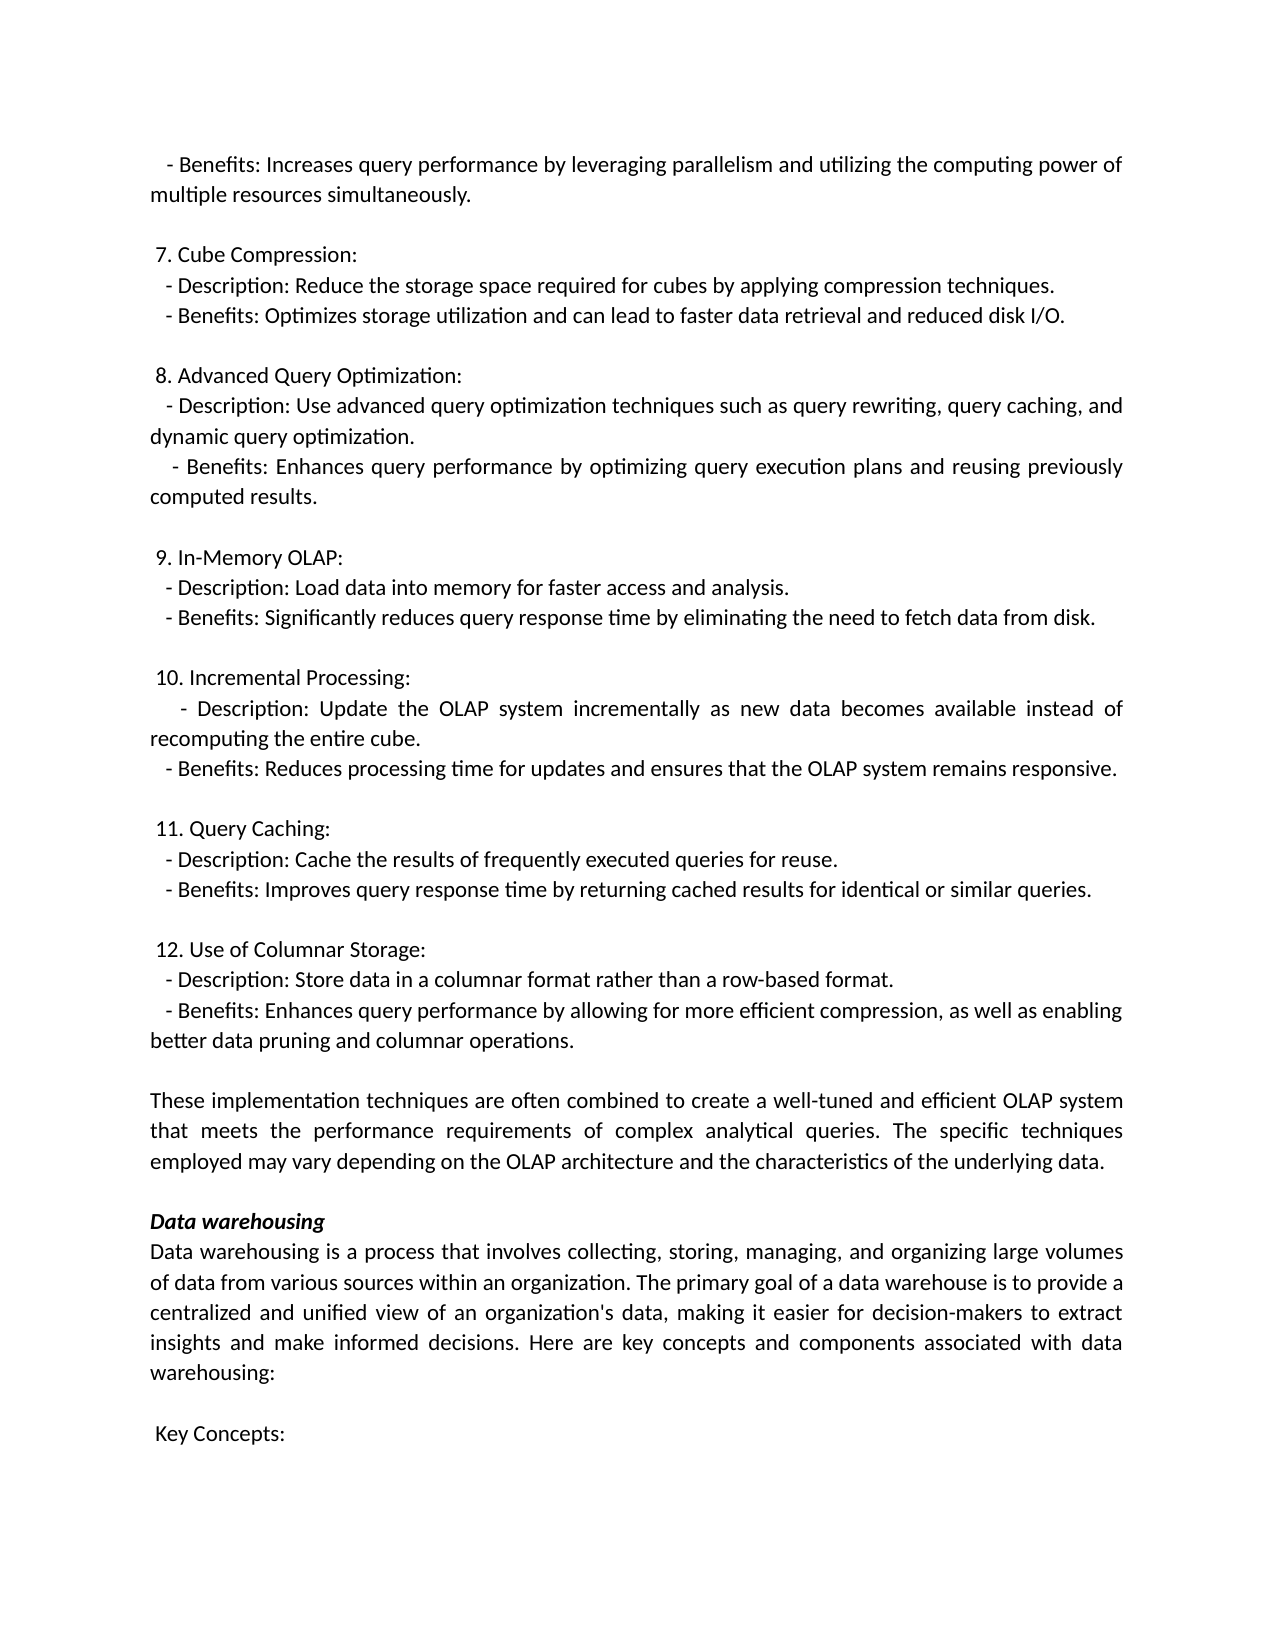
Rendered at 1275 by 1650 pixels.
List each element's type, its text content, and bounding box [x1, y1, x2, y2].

text These implementation techniques are often combined to create a well-tuned and efficient OLAP system that meets the performance requirements of complex analytical queries. The specific techniques employed may vary depending on the OLAP architecture and the characteristics of the underlying data. [150, 1086, 1125, 1175]
text - Description: Use advanced query optimization techniques such as query rewriting, query caching, and dynamic query optimization. [150, 392, 1125, 450]
text 8. Advanced Query Optimization: [150, 361, 1125, 389]
text - Description: Cache the results of frequently executed queries for reuse. [150, 845, 1125, 873]
text - Benefits: Enhances query performance by optimizing query execution plans and reusing previously computed results. [150, 452, 1125, 510]
text 10. Incremental Processing: [150, 663, 1125, 692]
text - Description: Store data in a columnar format rather than a row-based format. [150, 966, 1125, 994]
text - Benefits: Enhances query performance by allowing for more efficient compression, as well as enabling better data pruning and columnar operations. [150, 996, 1125, 1054]
text - Description: Update the OLAP system incrementally as new data becomes available instead of recomputing the entire cube. [150, 694, 1125, 752]
text - Benefits: Significantly reduces query response time by eliminating the need to fetch data from disk. [150, 603, 1125, 631]
text - Description: Load data into memory for faster access and analysis. [150, 573, 1125, 601]
text Key Concepts: [150, 1419, 1125, 1447]
text Data warehousing is a process that involves collecting, storing, managing, and organizing large volumes of data from various sources within an organization. The primary goal of a data warehouse is to provide a centralized and unified view of an organization's data, making it easier for decision-makers to extract insights and make informed decisions. Here are key concepts and components associated with data warehousing: [150, 1237, 1125, 1386]
text - Benefits: Improves query response time by returning cached results for identical or similar queries. [150, 875, 1125, 903]
text 12. Use of Columnar Storage: [150, 935, 1125, 963]
text 11. Query Caching: [150, 814, 1125, 843]
text - Description: Reduce the storage space required for cubes by applying compression techniques. [150, 271, 1125, 299]
text 9. In-Memory OLAP: [150, 543, 1125, 571]
text Data warehousing [150, 1207, 1125, 1235]
text - Benefits: Increases query performance by leveraging parallelism and utilizing the computing power of multiple resources simultaneously. [150, 150, 1125, 208]
text 7. Cube Compression: [150, 241, 1125, 269]
text - Benefits: Reduces processing time for updates and ensures that the OLAP system remains responsive. [150, 754, 1125, 782]
text - Benefits: Optimizes storage utilization and can lead to faster data retrieval and reduced disk I/O. [150, 301, 1125, 329]
